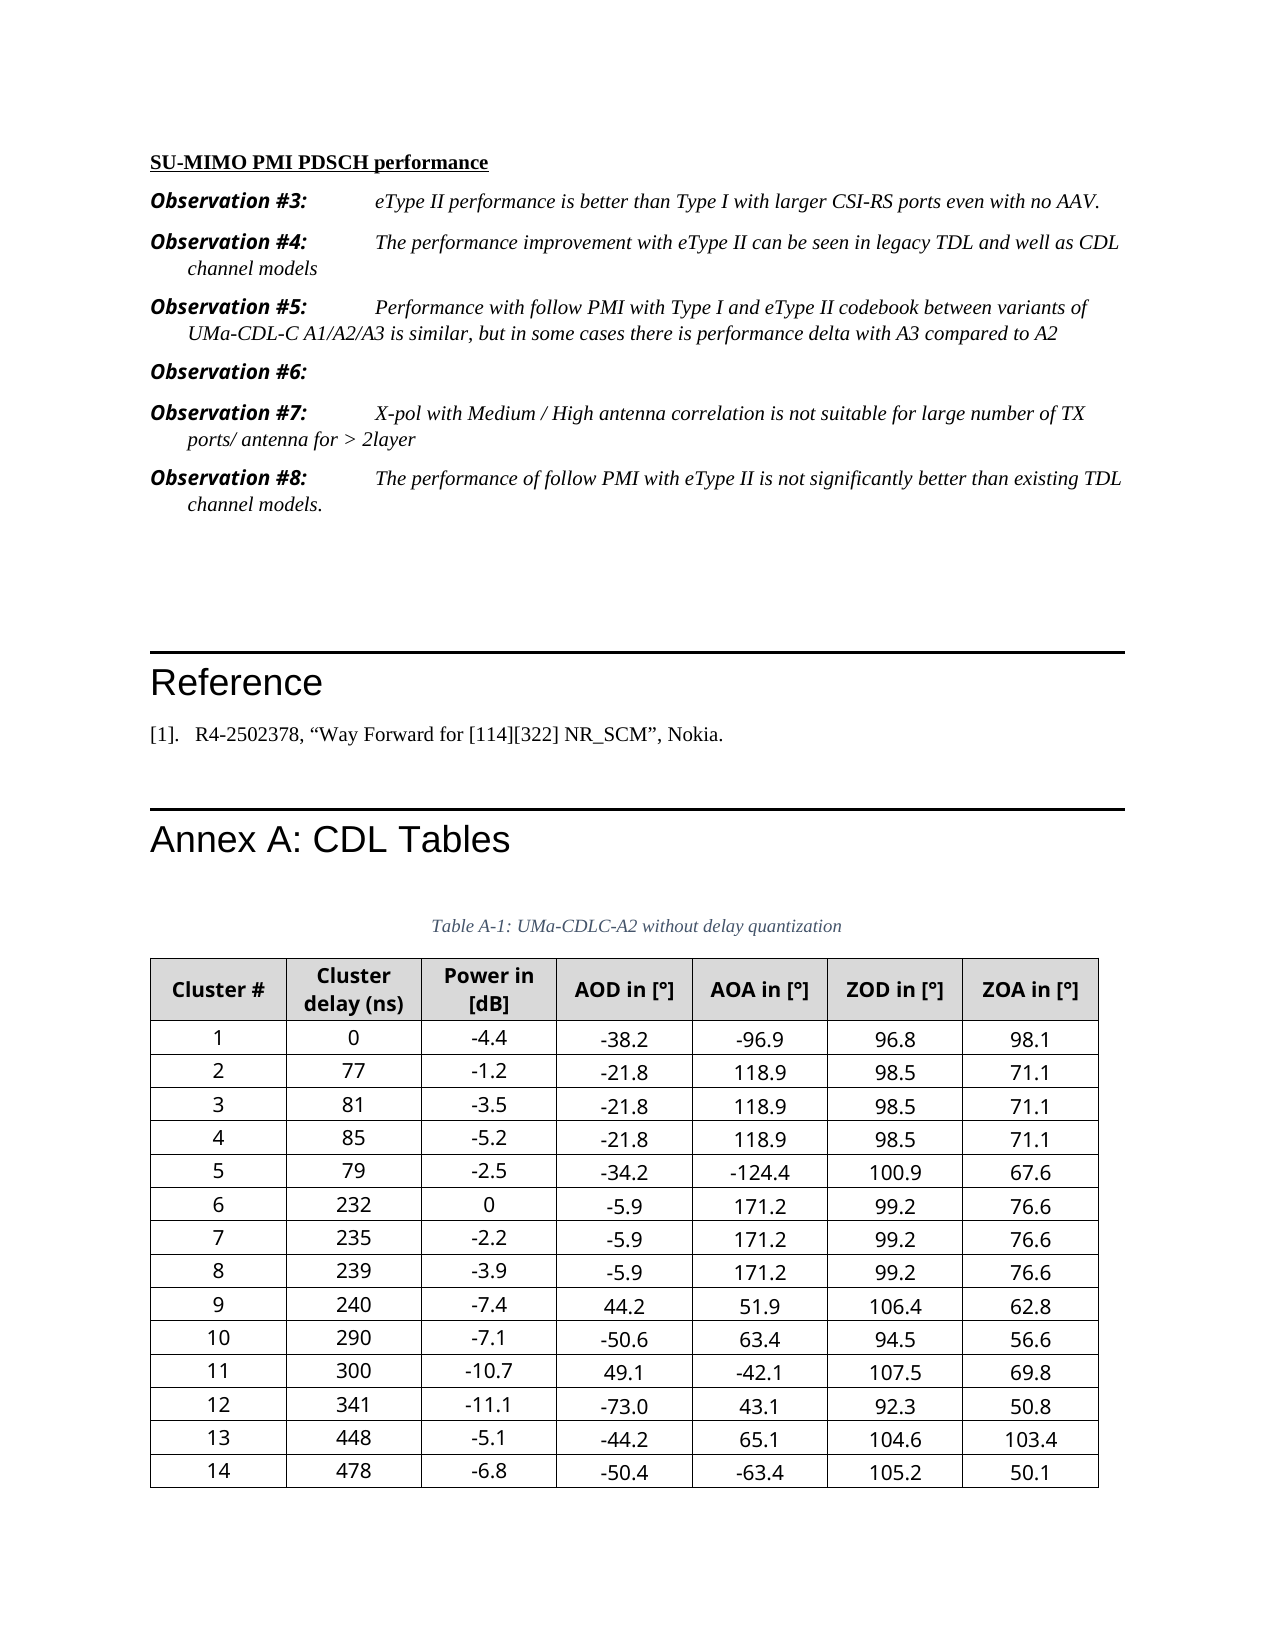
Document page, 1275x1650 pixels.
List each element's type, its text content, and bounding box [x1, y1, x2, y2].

table_cell 51.9 [693, 1288, 827, 1320]
table_cell 5 [151, 1155, 286, 1187]
table_cell 1 [151, 1021, 286, 1053]
table_cell 8 [151, 1255, 286, 1287]
table_cell 11 [151, 1355, 286, 1387]
table_cell 2 [151, 1055, 286, 1087]
table_cell 67.6 [963, 1155, 1098, 1187]
table_cell -2.2 [422, 1221, 556, 1253]
table_cell -96.9 [693, 1021, 827, 1053]
table_cell -5.1 [422, 1421, 556, 1453]
table_cell 14 [151, 1455, 286, 1487]
table_cell 107.5 [828, 1355, 962, 1387]
table_cell -6.8 [422, 1455, 556, 1487]
subtitle Annex A: CDL Tables [150, 811, 1125, 860]
table_cell 0 [422, 1188, 556, 1220]
table_cell -7.4 [422, 1288, 556, 1320]
table_cell 98.5 [828, 1088, 962, 1120]
table_cell 478 [287, 1455, 421, 1487]
table_cell 96.8 [828, 1021, 962, 1053]
table_cell 98.1 [963, 1021, 1098, 1053]
table_cell 50.8 [963, 1388, 1098, 1420]
table_cell -34.2 [557, 1155, 692, 1187]
table_cell 4 [151, 1121, 286, 1153]
table_cell 99.2 [828, 1188, 962, 1220]
table_cell -10.7 [422, 1355, 556, 1387]
table_header Power in [dB] [422, 959, 556, 1020]
text Table A-1: UMa-CDLC-A2 without delay quantization [150, 915, 1125, 937]
text SU-MIMO PMI PDSCH performance [150, 150, 1125, 174]
table_cell 69.8 [963, 1355, 1098, 1387]
table_cell 103.4 [963, 1421, 1098, 1453]
table_cell 448 [287, 1421, 421, 1453]
table_cell -5.9 [557, 1188, 692, 1220]
table_cell 85 [287, 1121, 421, 1153]
table_cell -42.1 [693, 1355, 827, 1387]
table_cell 92.3 [828, 1388, 962, 1420]
table_cell -3.5 [422, 1088, 556, 1120]
table_cell 50.1 [963, 1455, 1098, 1487]
table_cell -7.1 [422, 1321, 556, 1353]
table_cell 98.5 [828, 1121, 962, 1153]
table_cell 3 [151, 1088, 286, 1120]
table_cell -5.9 [557, 1221, 692, 1253]
table_cell -124.4 [693, 1155, 827, 1187]
table_cell 239 [287, 1255, 421, 1287]
list Performance with follow PMI with Type I and eType II codebook between variants of UMa-CDL-C A1/A2/A3 is similar, but in some cases there is performance delta with A3 compared to A2 [150, 292, 1125, 345]
table_cell 56.6 [963, 1321, 1098, 1353]
table_cell 71.1 [963, 1055, 1098, 1087]
table_cell 232 [287, 1188, 421, 1220]
subtitle Reference [150, 654, 1125, 703]
table_cell 99.2 [828, 1221, 962, 1253]
table_cell 118.9 [693, 1055, 827, 1087]
list The performance improvement with eType II can be seen in legacy TDL and well as CDL channel models [150, 227, 1125, 280]
table_cell 43.1 [693, 1388, 827, 1420]
table_cell 62.8 [963, 1288, 1098, 1320]
table_cell 94.5 [828, 1321, 962, 1353]
table_cell 341 [287, 1388, 421, 1420]
list The performance of follow PMI with eType II is not significantly better than existing TDL channel models. [150, 463, 1125, 516]
table_cell -3.9 [422, 1255, 556, 1287]
table_header AOA in [°] [693, 959, 827, 1020]
table_cell -5.2 [422, 1121, 556, 1153]
table_cell -50.6 [557, 1321, 692, 1353]
table_cell 9 [151, 1288, 286, 1320]
table_header AOD in [°] [557, 959, 692, 1020]
table_cell 104.6 [828, 1421, 962, 1453]
table_cell 76.6 [963, 1255, 1098, 1287]
table_cell -21.8 [557, 1121, 692, 1153]
table_cell 290 [287, 1321, 421, 1353]
table_cell 76.6 [963, 1188, 1098, 1220]
table_header ZOA in [°] [963, 959, 1098, 1020]
table_cell 171.2 [693, 1188, 827, 1220]
table_cell -50.4 [557, 1455, 692, 1487]
table_header Cluster delay (ns) [287, 959, 421, 1020]
table_cell 0 [287, 1021, 421, 1053]
table_cell -21.8 [557, 1088, 692, 1120]
table_cell 235 [287, 1221, 421, 1253]
table_cell 12 [151, 1388, 286, 1420]
table_cell 71.1 [963, 1088, 1098, 1120]
table_cell -21.8 [557, 1055, 692, 1087]
table_cell 71.1 [963, 1121, 1098, 1153]
table_cell 171.2 [693, 1255, 827, 1287]
table_cell -5.9 [557, 1255, 692, 1287]
list eType II performance is better than Type I with larger CSI-RS ports even with no AAV. [150, 187, 1125, 215]
table_cell 98.5 [828, 1055, 962, 1087]
table_header ZOD in [°] [828, 959, 962, 1020]
table_cell 44.2 [557, 1288, 692, 1320]
table_cell -2.5 [422, 1155, 556, 1187]
table_cell 81 [287, 1088, 421, 1120]
table_cell 49.1 [557, 1355, 692, 1387]
table_cell 171.2 [693, 1221, 827, 1253]
table_cell -4.4 [422, 1021, 556, 1053]
table_cell 10 [151, 1321, 286, 1353]
table_cell 77 [287, 1055, 421, 1087]
table_cell -11.1 [422, 1388, 556, 1420]
table_cell -1.2 [422, 1055, 556, 1087]
table_cell 240 [287, 1288, 421, 1320]
table_cell 13 [151, 1421, 286, 1453]
table_cell 76.6 [963, 1221, 1098, 1253]
table_cell 65.1 [693, 1421, 827, 1453]
table_cell 105.2 [828, 1455, 962, 1487]
table_cell 7 [151, 1221, 286, 1253]
table_cell 6 [151, 1188, 286, 1220]
table_cell 99.2 [828, 1255, 962, 1287]
table_cell 79 [287, 1155, 421, 1187]
table_header Cluster # [151, 959, 286, 1020]
table_cell -63.4 [693, 1455, 827, 1487]
table_cell 118.9 [693, 1088, 827, 1120]
table_cell 118.9 [693, 1121, 827, 1153]
table_cell 63.4 [693, 1321, 827, 1353]
list X-pol with Medium / High antenna correlation is not suitable for large number of TX ports/ antenna for > 2layer [150, 398, 1125, 451]
table_cell -73.0 [557, 1388, 692, 1420]
table_cell -38.2 [557, 1021, 692, 1053]
table_cell 300 [287, 1355, 421, 1387]
table_cell 106.4 [828, 1288, 962, 1320]
table_cell 100.9 [828, 1155, 962, 1187]
list R4-2502378, “Way Forward for [114][322] NR_SCM”, Nokia. [150, 722, 1125, 746]
table_cell -44.2 [557, 1421, 692, 1453]
